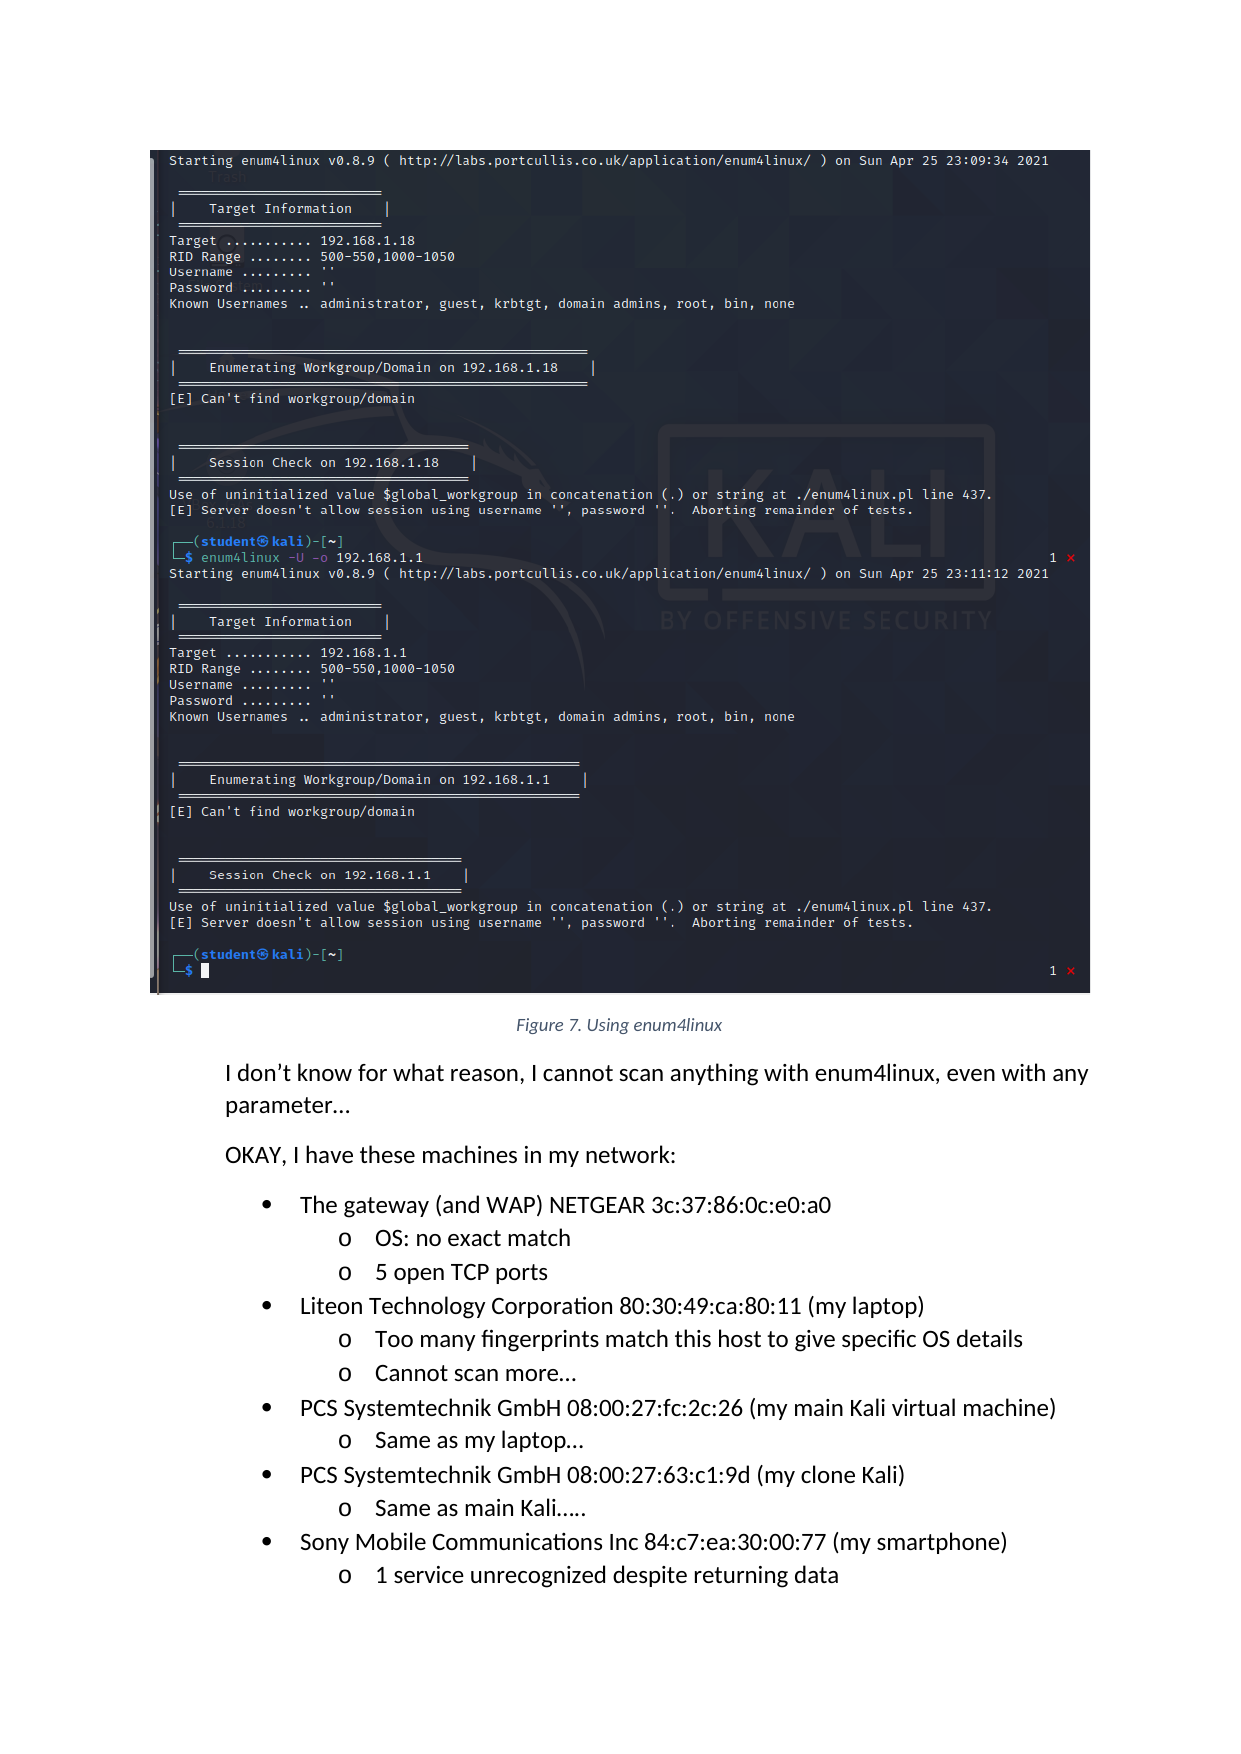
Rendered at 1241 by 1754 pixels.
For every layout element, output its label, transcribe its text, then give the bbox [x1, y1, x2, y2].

picture [150, 150, 1091, 995]
list PCS Systemtechnik GmbH 08:00:27:fc:2c:26 (my main Kali virtual machine) [262, 1392, 1090, 1422]
list Same as my laptop… [337, 1425, 1090, 1456]
list Cannot scan more… [337, 1357, 1090, 1389]
text Figure 7. Using enum4linux [150, 1013, 1090, 1036]
list The gateway (and WAP) NETGEAR 3c:37:86:0c:e0:a0 [262, 1189, 1090, 1219]
text I don’t know for what reason, I cannot scan anything with enum4linux, even with any parameter… [225, 1057, 1090, 1120]
list 1 service unrecognized despite returning data [337, 1559, 1090, 1591]
list Liteon Technology Corporation 80:30:49:ca:80:11 (my laptop) [262, 1290, 1090, 1321]
list 5 open TCP ports [337, 1256, 1090, 1288]
text OKAY, I have these machines in my network: [225, 1139, 1090, 1170]
list Same as main Kali….. [337, 1492, 1090, 1524]
list Sony Mobile Communications Inc 84:c7:ea:30:00:77 (my smartphone) [262, 1526, 1090, 1557]
list OS: no exact match [337, 1222, 1090, 1253]
list Too many fingerprints match this host to give specific OS details [337, 1323, 1090, 1355]
list PCS Systemtechnik GmbH 08:00:27:63:c1:9d (my clone Kali) [262, 1459, 1090, 1489]
